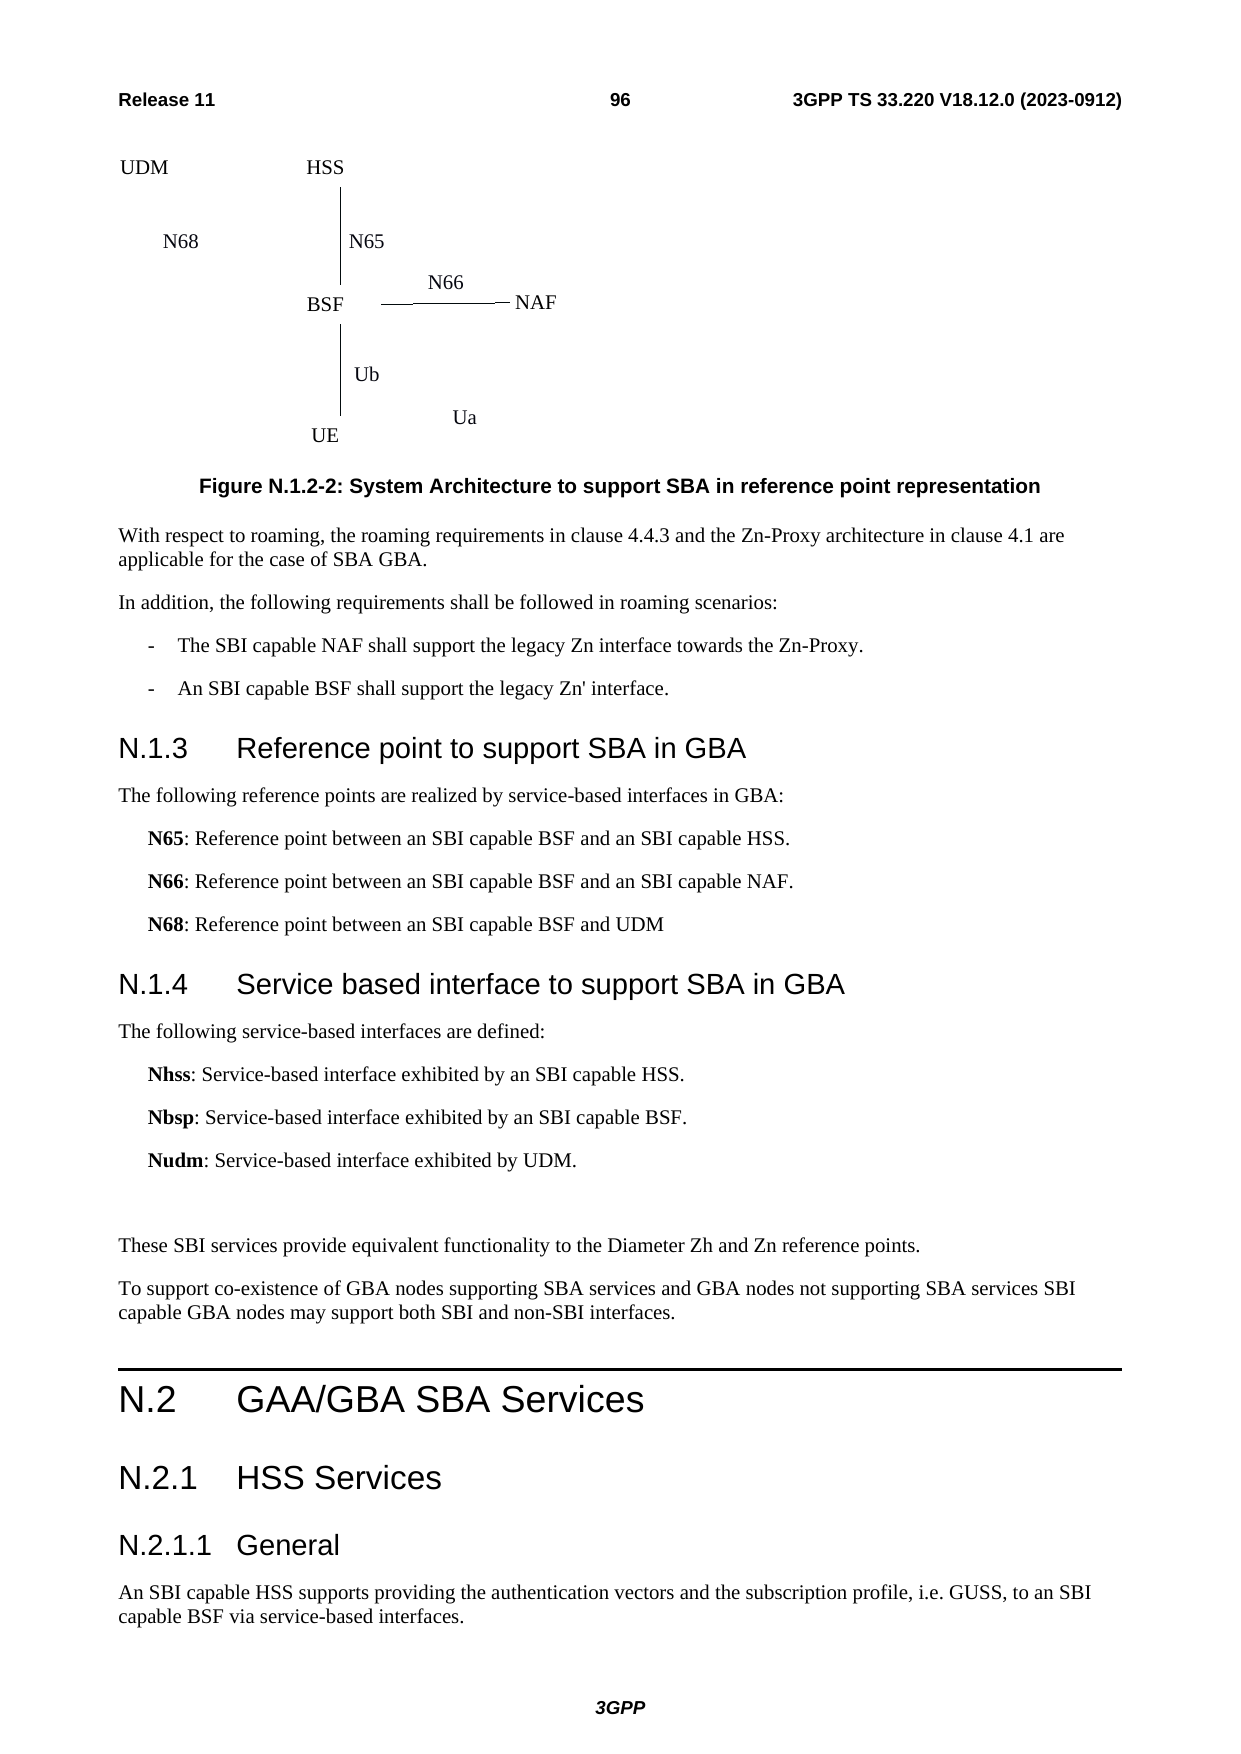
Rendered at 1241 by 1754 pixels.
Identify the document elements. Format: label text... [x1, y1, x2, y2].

subtitle N.1.3 Reference point to support SBA in GBA [118, 731, 1122, 764]
text N66: Reference point between an SBI capable BSF and an SBI capable NAF. [148, 869, 1122, 893]
text In addition, the following requirements shall be followed in roaming scenarios: [118, 590, 1122, 614]
text N65: Reference point between an SBI capable BSF and an SBI capable HSS. [148, 826, 1122, 850]
subtitle N.2.1.1 General [118, 1528, 1122, 1561]
text - The SBI capable NAF shall support the legacy Zn interface towards the Zn-Proxy. [148, 633, 1122, 657]
text An SBI capable HSS supports providing the authentication vectors and the subscription profile, i.e. GUSS, to an SBI capable BSF via service-based interfaces. [118, 1580, 1122, 1628]
text Nudm: Service-based interface exhibited by UDM. [148, 1148, 1122, 1172]
text - An SBI capable BSF shall support the legacy Zn' interface. [148, 676, 1122, 700]
text These SBI services provide equivalent functionality to the Diameter Zh and Zn reference points. [118, 1233, 1122, 1257]
text Nbsp: Service-based interface exhibited by an SBI capable BSF. [148, 1105, 1122, 1129]
subtitle N.2 GAA/GBA SBA Services [118, 1371, 1122, 1421]
text N68: Reference point between an SBI capable BSF and UDM [148, 912, 1122, 936]
text With respect to roaming, the roaming requirements in clause 4.4.3 and the Zn-Proxy architecture in clause 4.1 are applicable for the case of SBA GBA. [118, 523, 1122, 571]
text The following service-based interfaces are defined: [118, 1019, 1122, 1043]
subtitle N.2.1 HSS Services [118, 1458, 1122, 1496]
subtitle N.1.4 Service based interface to support SBA in GBA [118, 967, 1122, 1001]
text To support co-existence of GBA nodes supporting SBA services and GBA nodes not supporting SBA services SBI capable GBA nodes may support both SBI and non-SBI interfaces. [118, 1276, 1122, 1324]
text Figure N.1.2-2: System Architecture to support SBA in reference point representation [118, 474, 1122, 498]
text Nhss: Service-based interface exhibited by an SBI capable HSS. [148, 1062, 1122, 1086]
text The following reference points are realized by service-based interfaces in GBA: [118, 783, 1122, 807]
